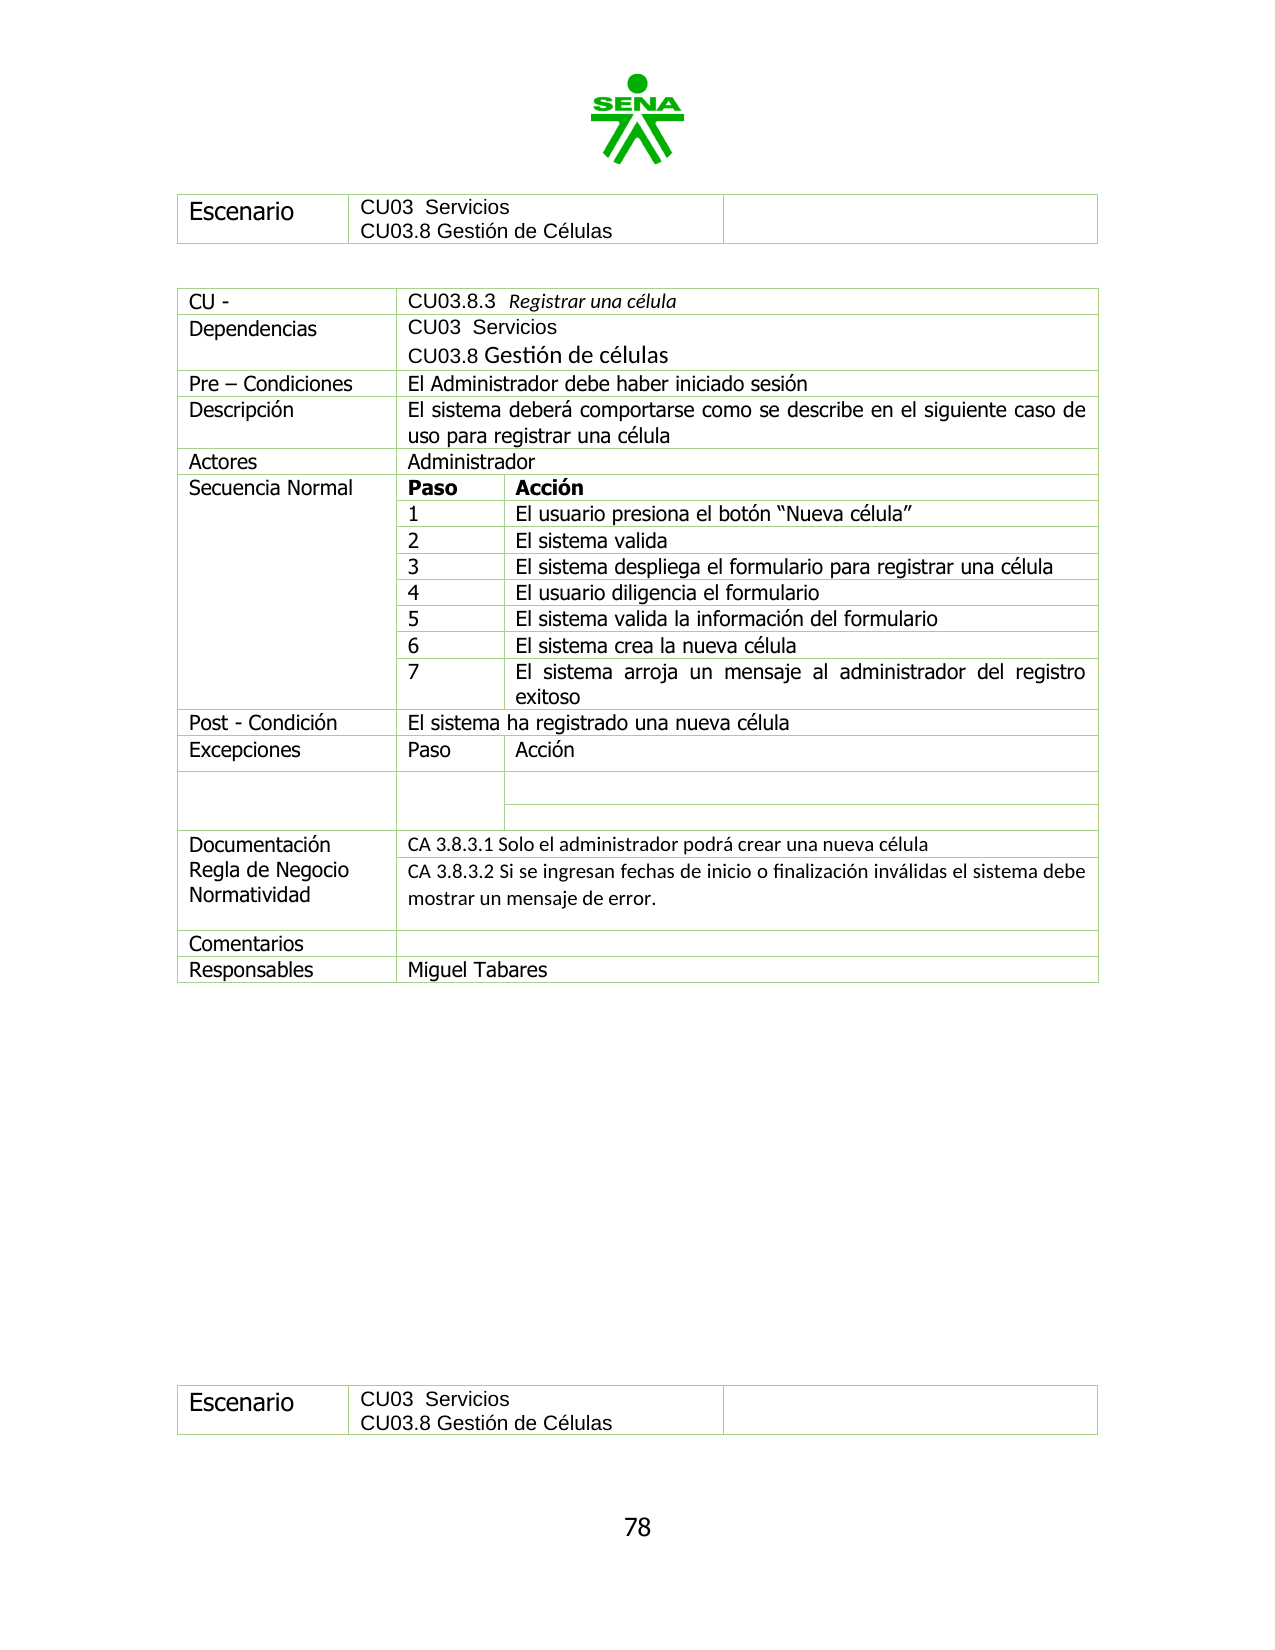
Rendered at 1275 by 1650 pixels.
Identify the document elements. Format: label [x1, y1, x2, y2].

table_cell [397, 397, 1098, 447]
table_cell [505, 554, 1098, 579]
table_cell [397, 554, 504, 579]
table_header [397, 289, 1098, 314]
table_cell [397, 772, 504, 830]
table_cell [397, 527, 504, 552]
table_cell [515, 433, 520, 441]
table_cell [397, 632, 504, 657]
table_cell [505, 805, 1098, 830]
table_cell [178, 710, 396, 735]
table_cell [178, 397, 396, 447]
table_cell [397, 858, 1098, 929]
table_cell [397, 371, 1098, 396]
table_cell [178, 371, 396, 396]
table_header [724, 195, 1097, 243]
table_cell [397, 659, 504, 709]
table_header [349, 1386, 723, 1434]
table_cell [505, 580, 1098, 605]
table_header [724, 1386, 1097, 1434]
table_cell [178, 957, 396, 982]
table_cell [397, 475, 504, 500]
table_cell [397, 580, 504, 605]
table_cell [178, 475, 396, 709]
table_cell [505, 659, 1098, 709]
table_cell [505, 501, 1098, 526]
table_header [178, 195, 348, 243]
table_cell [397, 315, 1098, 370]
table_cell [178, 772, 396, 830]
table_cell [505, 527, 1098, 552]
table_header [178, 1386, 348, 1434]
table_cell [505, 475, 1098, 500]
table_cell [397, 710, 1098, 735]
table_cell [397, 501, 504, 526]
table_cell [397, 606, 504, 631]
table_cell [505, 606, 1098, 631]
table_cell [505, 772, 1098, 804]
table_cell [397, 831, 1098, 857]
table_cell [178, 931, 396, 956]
picture [591, 73, 685, 165]
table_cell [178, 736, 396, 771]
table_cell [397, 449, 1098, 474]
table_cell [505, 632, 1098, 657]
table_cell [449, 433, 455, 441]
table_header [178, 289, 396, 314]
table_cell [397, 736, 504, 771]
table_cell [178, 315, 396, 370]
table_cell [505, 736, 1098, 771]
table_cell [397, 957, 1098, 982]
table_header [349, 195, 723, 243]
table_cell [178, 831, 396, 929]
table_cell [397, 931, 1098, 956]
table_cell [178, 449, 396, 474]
